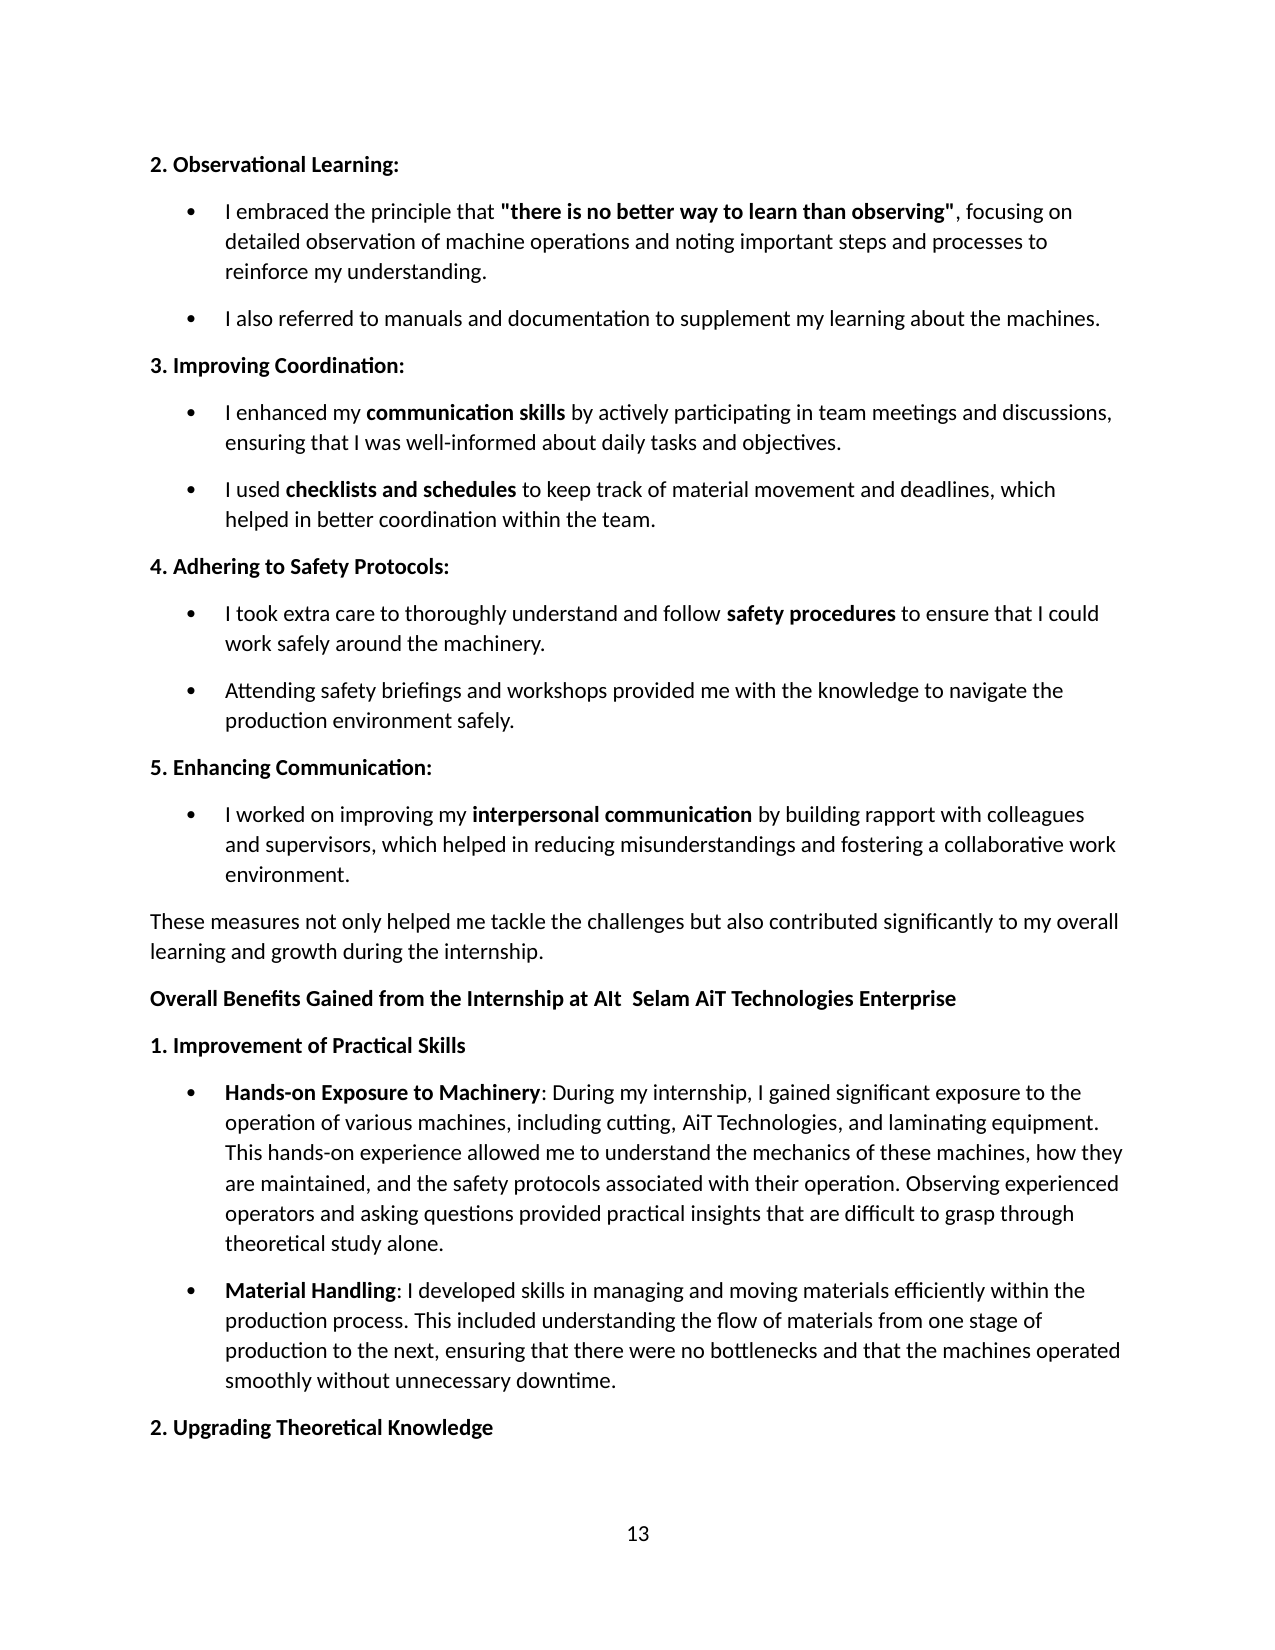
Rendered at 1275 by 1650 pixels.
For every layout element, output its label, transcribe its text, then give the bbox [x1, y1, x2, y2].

text 5. Enhancing Communication: [150, 753, 1125, 781]
text 1. Improvement of Practical Skills [150, 1031, 1125, 1059]
list I worked on improving my interpersonal communication by building rapport with colleagues and supervisors, which helped in reducing misunderstandings and fostering a collaborative work environment. [187, 800, 1125, 888]
list Attending safety briefings and workshops provided me with the knowledge to navigate the production environment safely. [187, 676, 1125, 734]
text 4. Adhering to Safety Protocols: [150, 552, 1125, 580]
list I also referred to manuals and documentation to supplement my learning about the machines. [187, 304, 1125, 332]
text These measures not only helped me tackle the challenges but also contributed significantly to my overall learning and growth during the internship. [150, 907, 1125, 966]
list I took extra care to thoroughly understand and follow safety procedures to ensure that I could work safely around the machinery. [187, 599, 1125, 657]
text 2. Upgrading Theoretical Knowledge [150, 1413, 1125, 1442]
list I enhanced my communication skills by actively participating in team meetings and discussions, ensuring that I was well-informed about daily tasks and objectives. [187, 398, 1125, 456]
list I used checklists and schedules to keep track of material movement and deadlines, which helped in better coordination within the team. [187, 475, 1125, 533]
text 2. Observational Learning: [150, 150, 1125, 178]
text 3. Improving Coordination: [150, 351, 1125, 379]
list Hands-on Exposure to Machinery: During my internship, I gained significant exposure to the operation of various machines, including cutting, AiT Technologies, and laminating equipment. This hands-on experience allowed me to understand the mechanics of these machines, how they are maintained, and the safety protocols associated with their operation. Observing experienced operators and asking questions provided practical insights that are difficult to grasp through theoretical study alone. [187, 1078, 1125, 1257]
list I embraced the principle that "there is no better way to learn than observing", focusing on detailed observation of machine operations and noting important steps and processes to reinforce my understanding. [187, 197, 1125, 285]
text Overall Benefits Gained from the Internship at AIt Selam AiT Technologies Enterprise [150, 984, 1125, 1012]
list Material Handling: I developed skills in managing and moving materials efficiently within the production process. This included understanding the flow of materials from one stage of production to the next, ensuring that there were no bottlenecks and that the machines operated smoothly without unnecessary downtime. [187, 1276, 1125, 1395]
